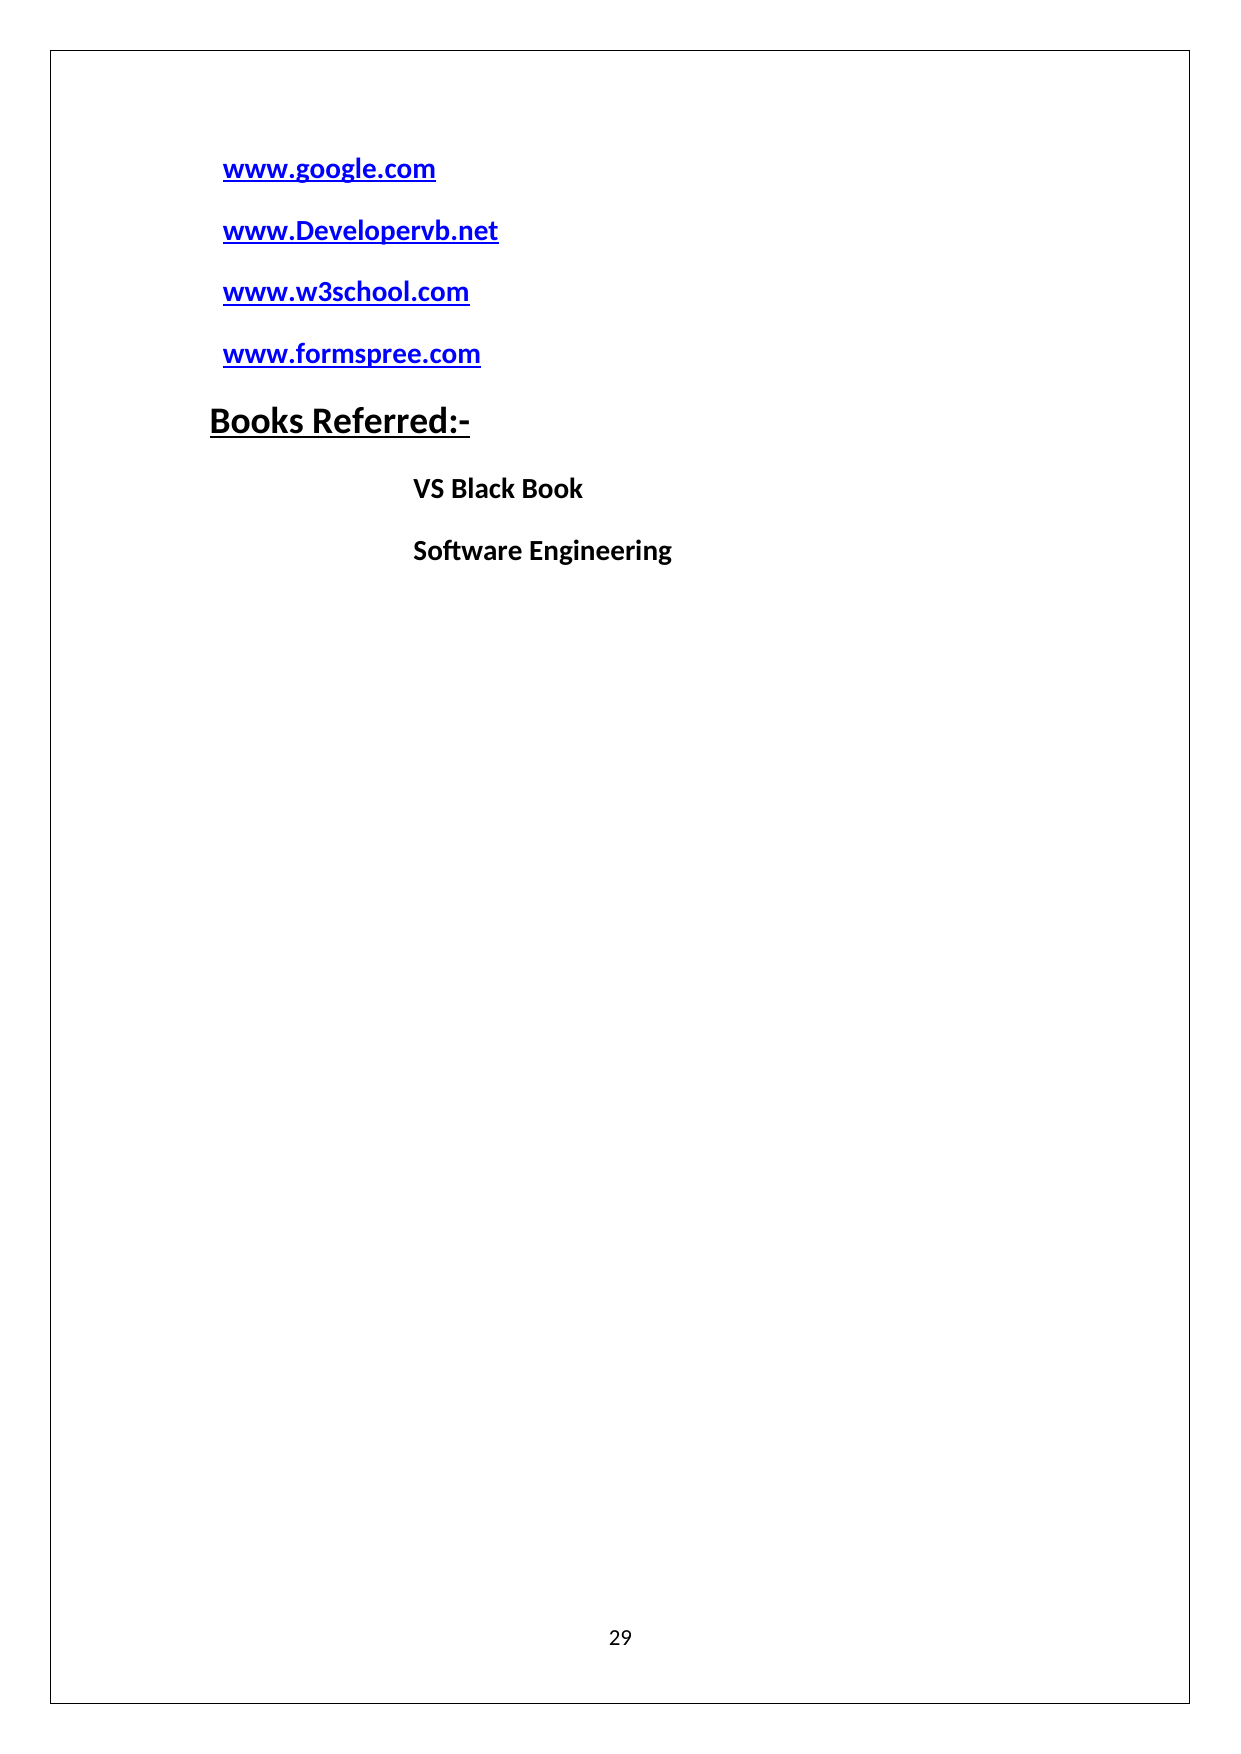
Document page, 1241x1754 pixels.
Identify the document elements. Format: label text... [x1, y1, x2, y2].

text Books Referred:- [150, 397, 1090, 443]
text www.google.com [150, 150, 1090, 186]
text www.Developervb.net [150, 212, 1090, 247]
text www.formspree.com [150, 335, 1090, 371]
text www.w3school.com [150, 273, 1090, 309]
text VS Black Book [150, 471, 1090, 506]
text Software Engineering [150, 532, 1090, 568]
